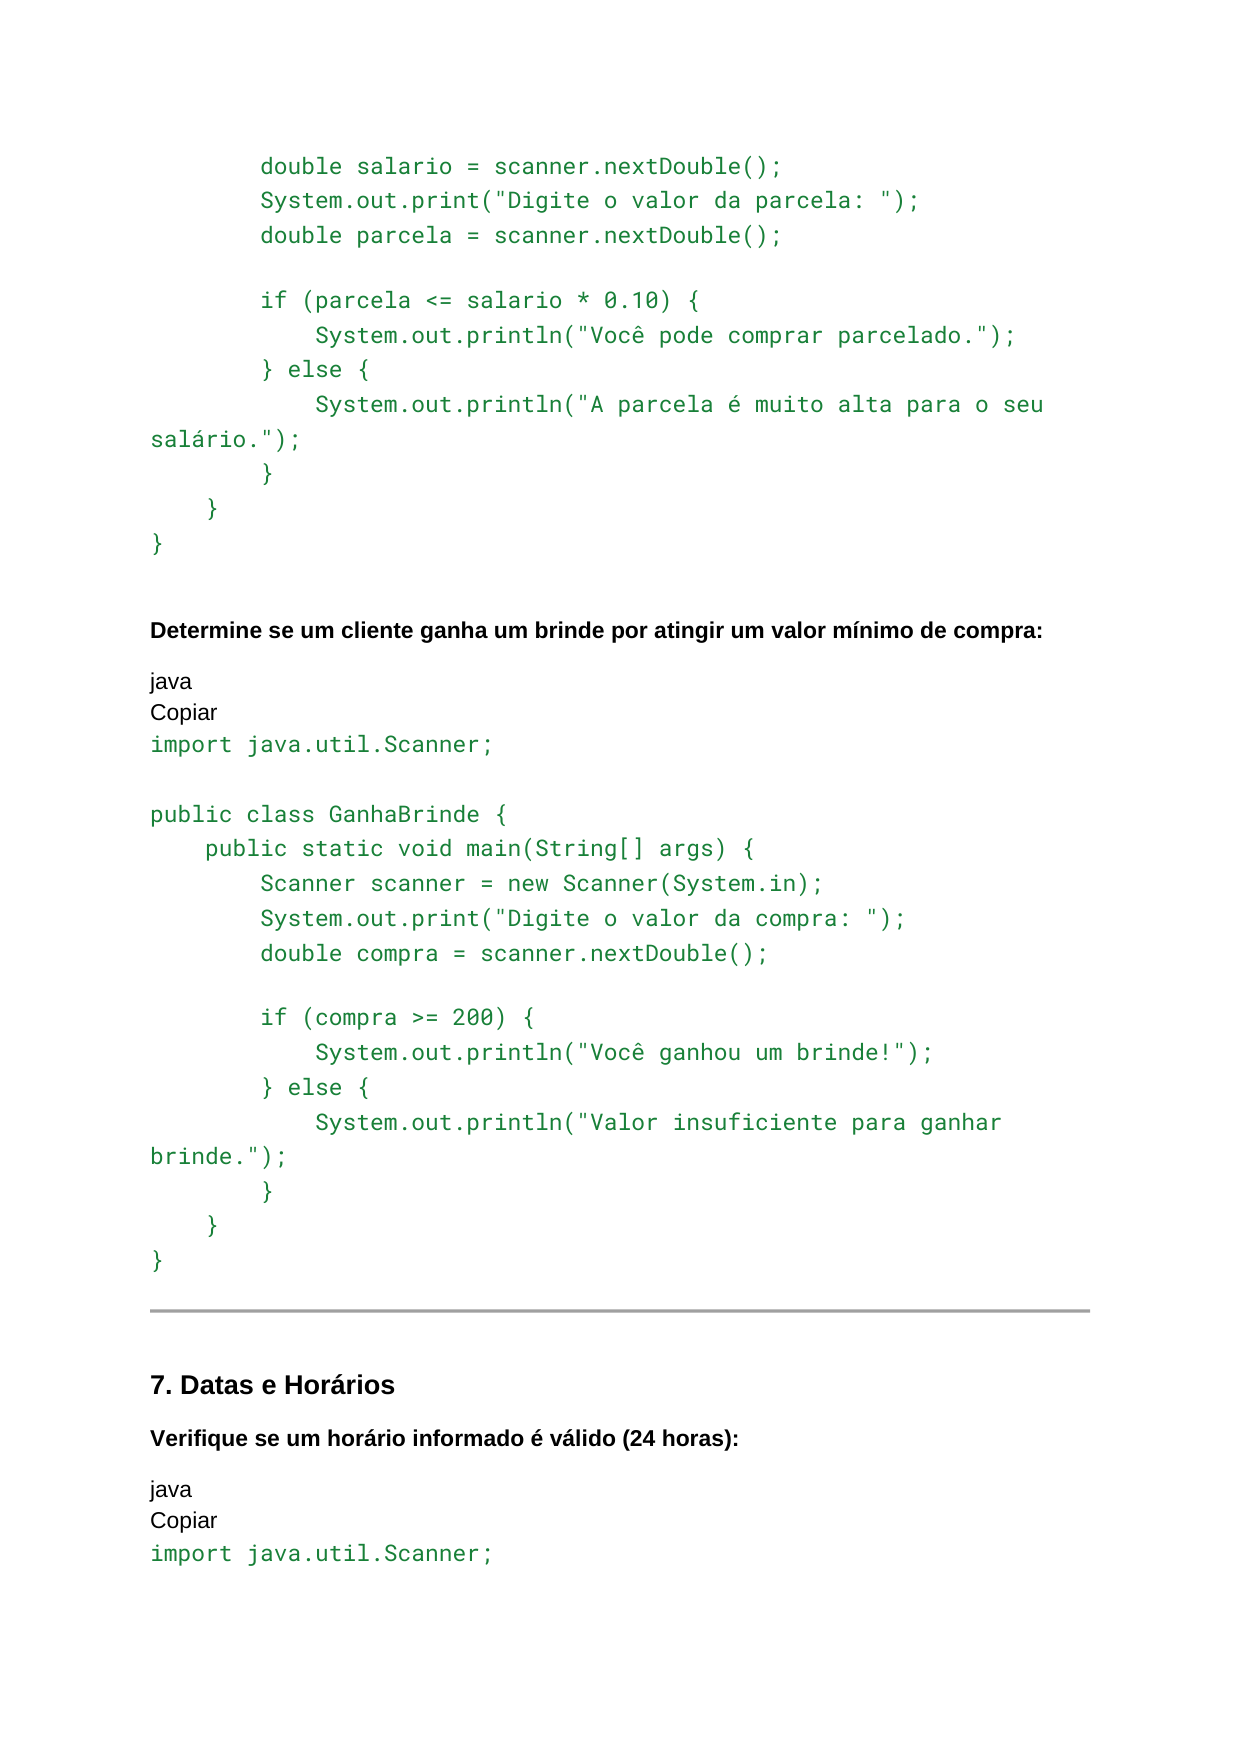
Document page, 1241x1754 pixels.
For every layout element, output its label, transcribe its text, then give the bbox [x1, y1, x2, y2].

text java [150, 1476, 1090, 1503]
text } [150, 1244, 1090, 1275]
text import java.util.Scanner; [150, 729, 1090, 759]
text System.out.println("Valor insuficiente para ganhar brinde."); [150, 1106, 1090, 1171]
text public static void main(String[] args) { [150, 833, 1090, 863]
text } [150, 492, 1090, 523]
text } else { [150, 354, 1090, 384]
text Verifique se um horário informado é válido (24 horas): [150, 1425, 1090, 1451]
text double parcela = scanner.nextDouble(); [150, 219, 1090, 249]
text Determine se um cliente ganha um brinde por atingir um valor mínimo de compra: [150, 617, 1090, 643]
text System.out.println("Você pode comprar parcelado."); [150, 319, 1090, 349]
text } else { [150, 1071, 1090, 1101]
text System.out.print("Digite o valor da compra: "); [150, 902, 1090, 932]
text Copiar [150, 1507, 1090, 1533]
text } [150, 1210, 1090, 1240]
text } [150, 458, 1090, 488]
subtitle 7. Datas e Horários [150, 1369, 1090, 1400]
text } [150, 1175, 1090, 1205]
text public class GanhaBrinde { [150, 798, 1090, 828]
text double compra = scanner.nextDouble(); [150, 937, 1090, 967]
text if (parcela <= salario * 0.10) { [150, 284, 1090, 314]
text Copiar [150, 698, 1090, 725]
text System.out.println("Você ganhou um brinde!"); [150, 1036, 1090, 1067]
text System.out.print("Digite o valor da parcela: "); [150, 185, 1090, 215]
text } [150, 527, 1090, 557]
text import java.util.Scanner; [150, 1537, 1090, 1567]
text double salario = scanner.nextDouble(); [150, 150, 1090, 180]
text System.out.println("A parcela é muito alta para o seu salário."); [150, 388, 1090, 453]
text Scanner scanner = new Scanner(System.in); [150, 867, 1090, 898]
text if (compra >= 200) { [150, 1002, 1090, 1032]
text java [150, 668, 1090, 695]
